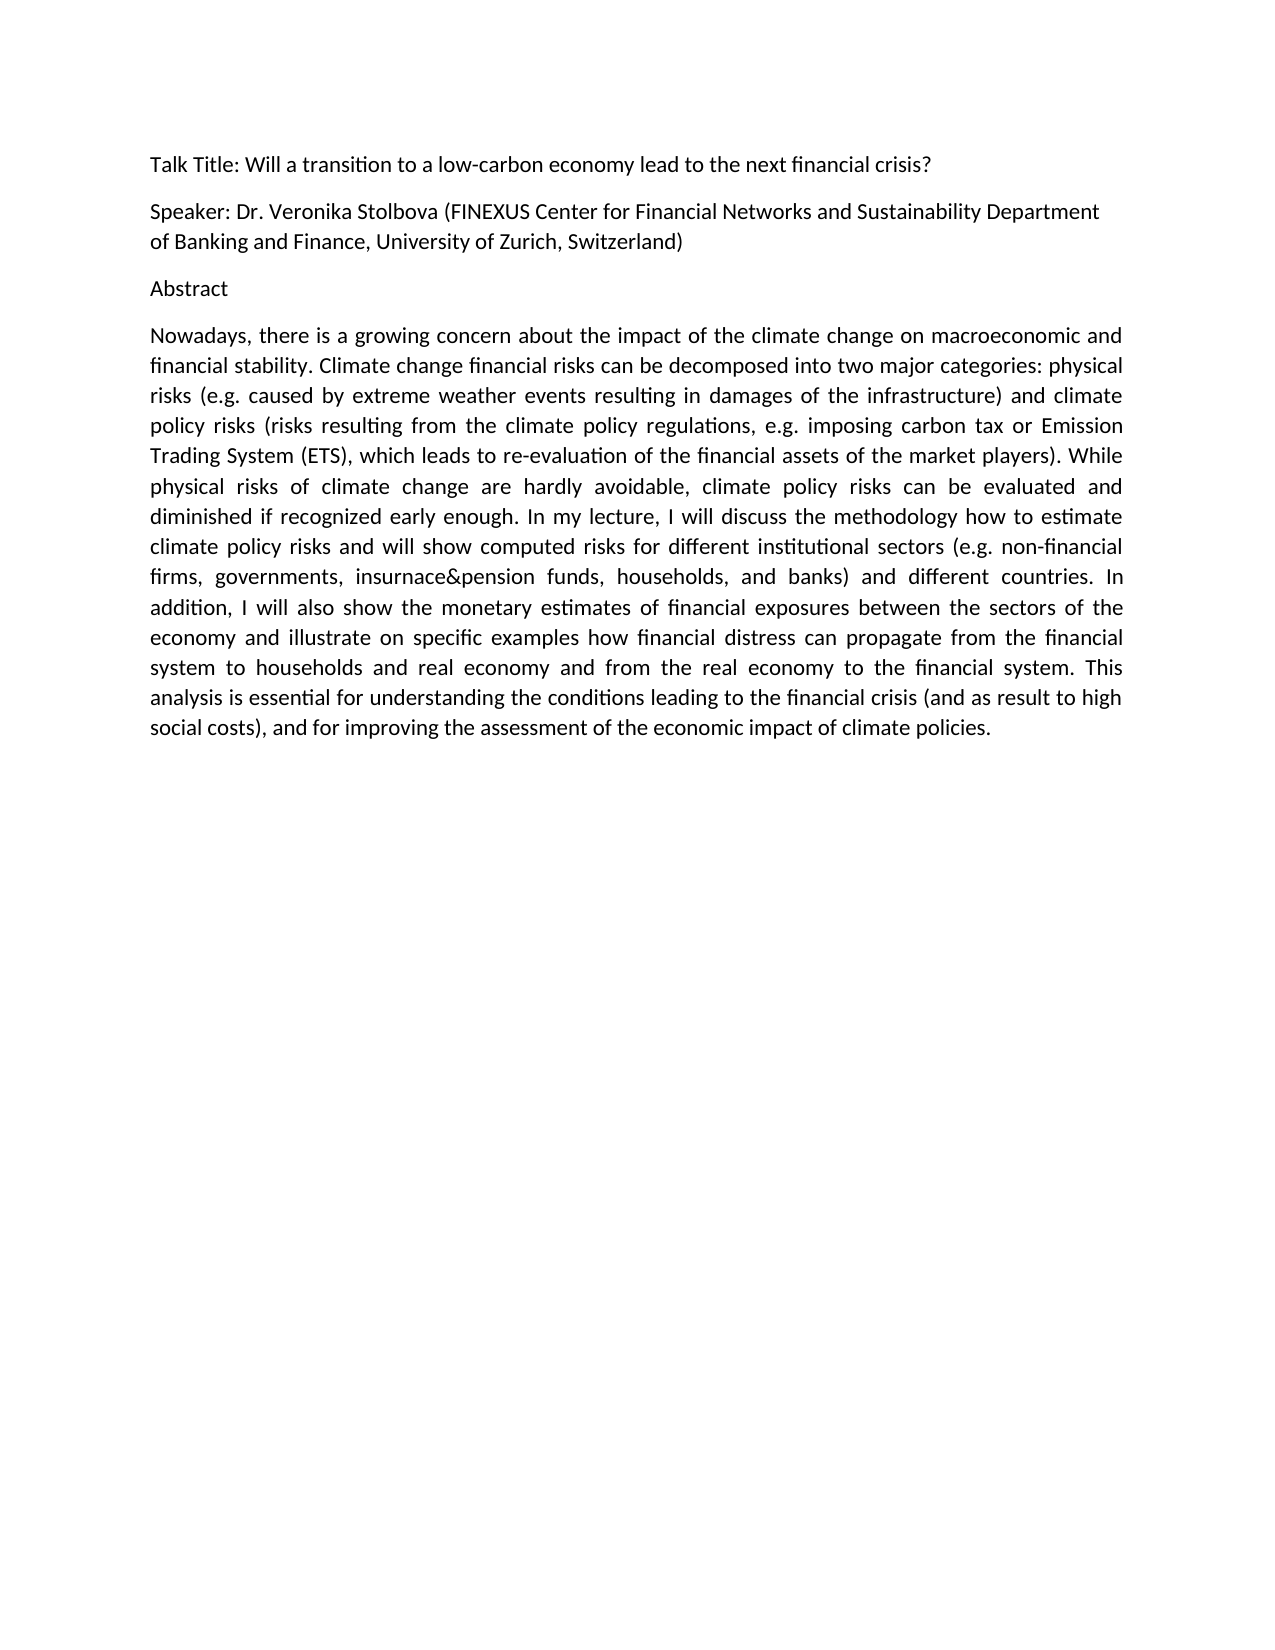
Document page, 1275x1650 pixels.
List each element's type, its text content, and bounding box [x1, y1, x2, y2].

text Nowadays, there is a growing concern about the impact of the climate change on macroeconomic and financial stability. Climate change financial risks can be decomposed into two major categories: physical risks (e.g. caused by extreme weather events resulting in damages of the infrastructure) and climate policy risks (risks resulting from the climate policy regulations, e.g. imposing carbon tax or Emission Trading System (ETS), which leads to re-evaluation of the financial assets of the market players). While physical risks of climate change are hardly avoidable, climate policy risks can be evaluated and diminished if recognized early enough. In my lecture, I will discuss the methodology how to estimate climate policy risks and will show computed risks for different institutional sectors (e.g. non-financial firms, governments, insurnace&pension funds, households, and banks) and different countries. In addition, I will also show the monetary estimates of financial exposures between the sectors of the economy and illustrate on specific examples how financial distress can propagate from the financial system to households and real economy and from the real economy to the financial system. This analysis is essential for understanding the conditions leading to the financial crisis (and as result to high social costs), and for improving the assessment of the economic impact of climate policies. [150, 321, 1125, 742]
text Talk Title: Will a transition to a low-carbon economy lead to the next financial crisis? [150, 150, 1125, 178]
text Speaker: Dr. Veronika Stolbova (FINEXUS Center for Financial Networks and Sustainability Department of Banking and Finance, University of Zurich, Switzerland) [150, 197, 1125, 255]
text Abstract [150, 274, 1125, 302]
